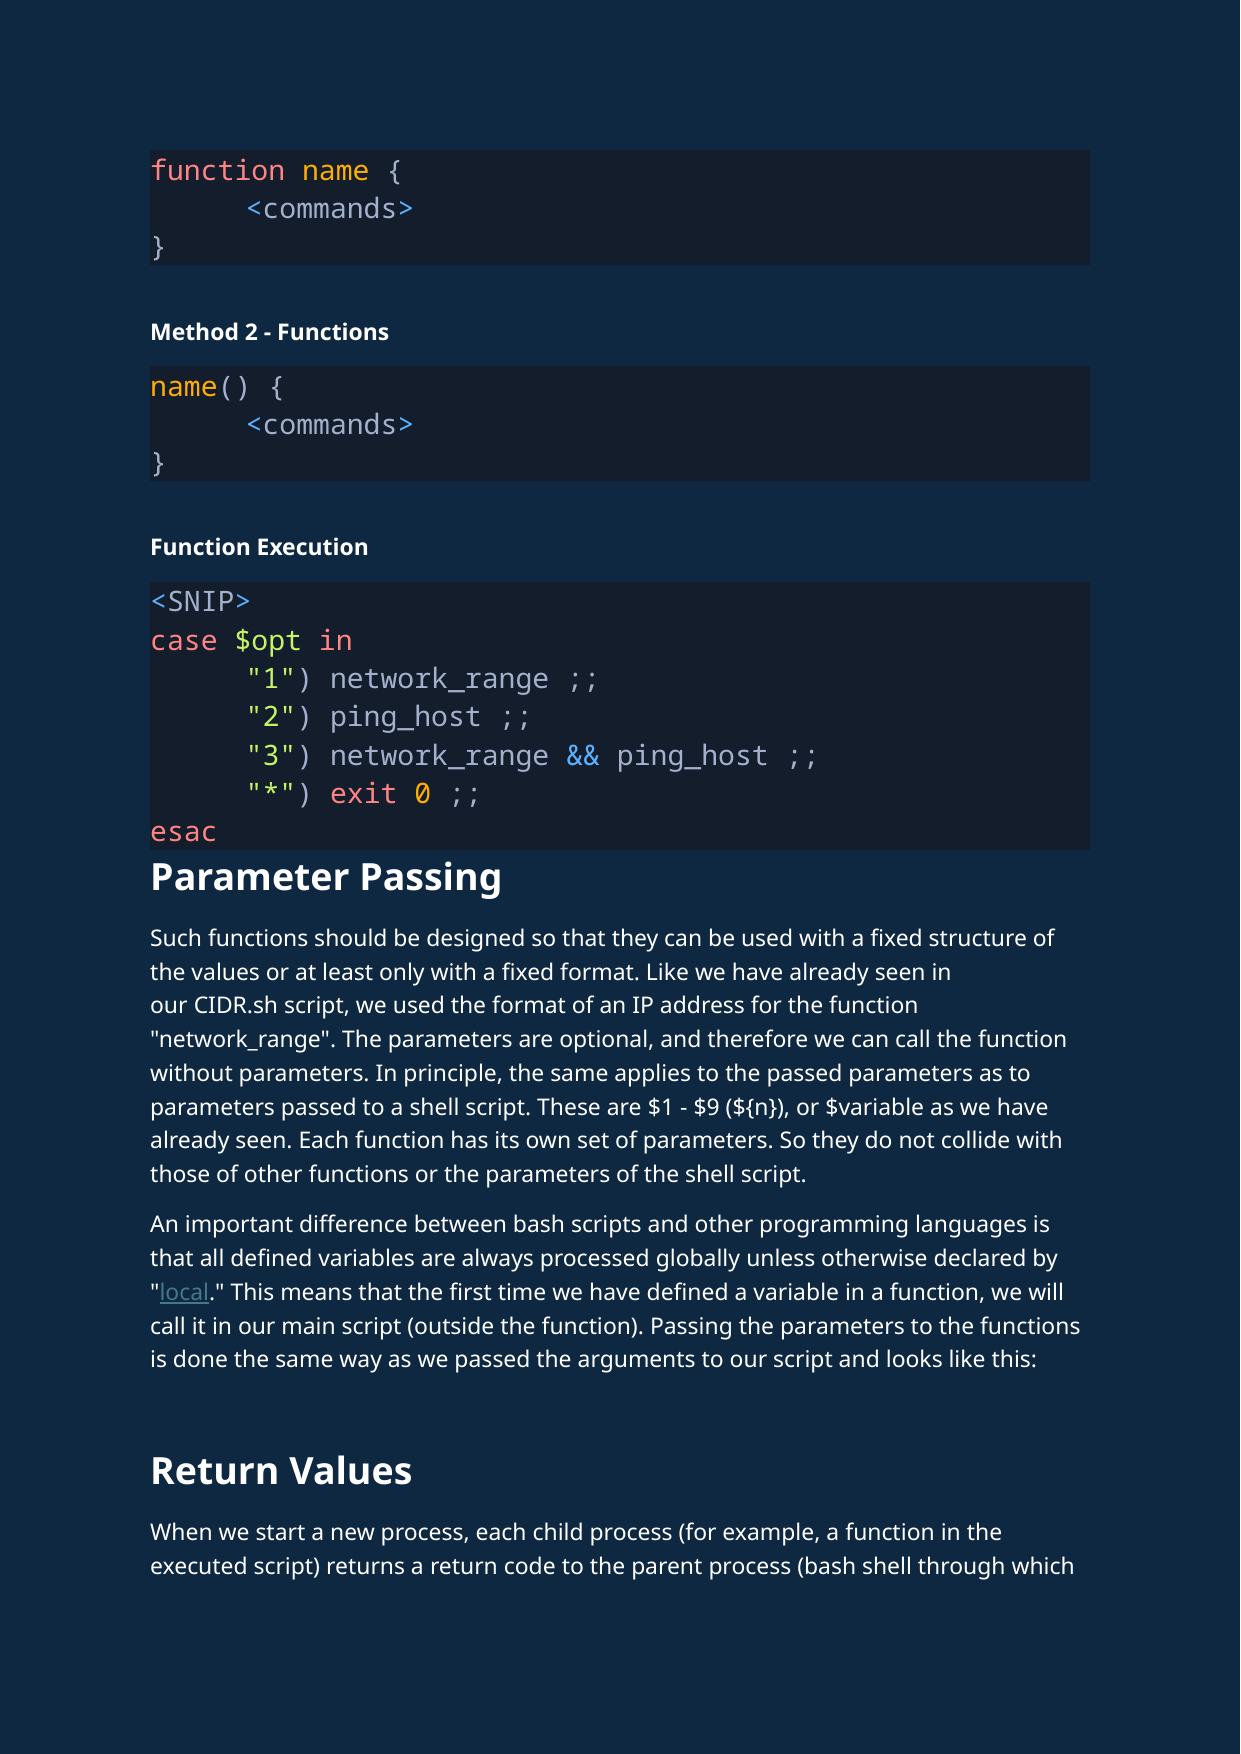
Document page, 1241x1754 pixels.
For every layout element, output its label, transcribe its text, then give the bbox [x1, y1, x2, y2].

text <SNIP> [150, 582, 1090, 620]
text An important difference between bash scripts and other programming languages is that all defined variables are always processed globally unless otherwise declared by "local." This means that the first time we have defined a variable in a function, we will call it in our main script (outside the function). Passing the parameters to the functions is done the same way as we passed the arguments to our script and looks like this: [150, 1208, 1090, 1375]
text <commands> [150, 188, 1090, 227]
text esac [150, 812, 1090, 850]
text } [150, 227, 1090, 265]
text Return Values [150, 1444, 1090, 1495]
text case $opt in [150, 620, 1090, 658]
text function name { [150, 150, 1090, 188]
text Method 2 - Functions [150, 315, 1090, 347]
text Parameter Passing [150, 850, 1090, 901]
text name() { [150, 366, 1090, 404]
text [150, 1516, 1090, 1581]
text "1") network_range ;; [150, 658, 1090, 697]
text "3") network_range && ping_host ;; [150, 735, 1090, 773]
text } [150, 442, 1090, 481]
text Function Execution [150, 531, 1090, 562]
text "*") exit 0 ;; [150, 773, 1090, 812]
text "2") ping_host ;; [150, 697, 1090, 735]
text Such functions should be designed so that they can be used with a fixed structure of the values or at least only with a fixed format. Like we have already seen in our CIDR.sh script, we used the format of an IP address for the function "network_range". The parameters are optional, and therefore we can call the function without parameters. In principle, the same applies to the passed parameters as to parameters passed to a shell script. These are $1 - $9 (${n}), or $variable as we have already seen. Each function has its own set of parameters. So they do not collide with those of other functions or the parameters of the shell script. [150, 922, 1090, 1189]
text <commands> [150, 404, 1090, 442]
